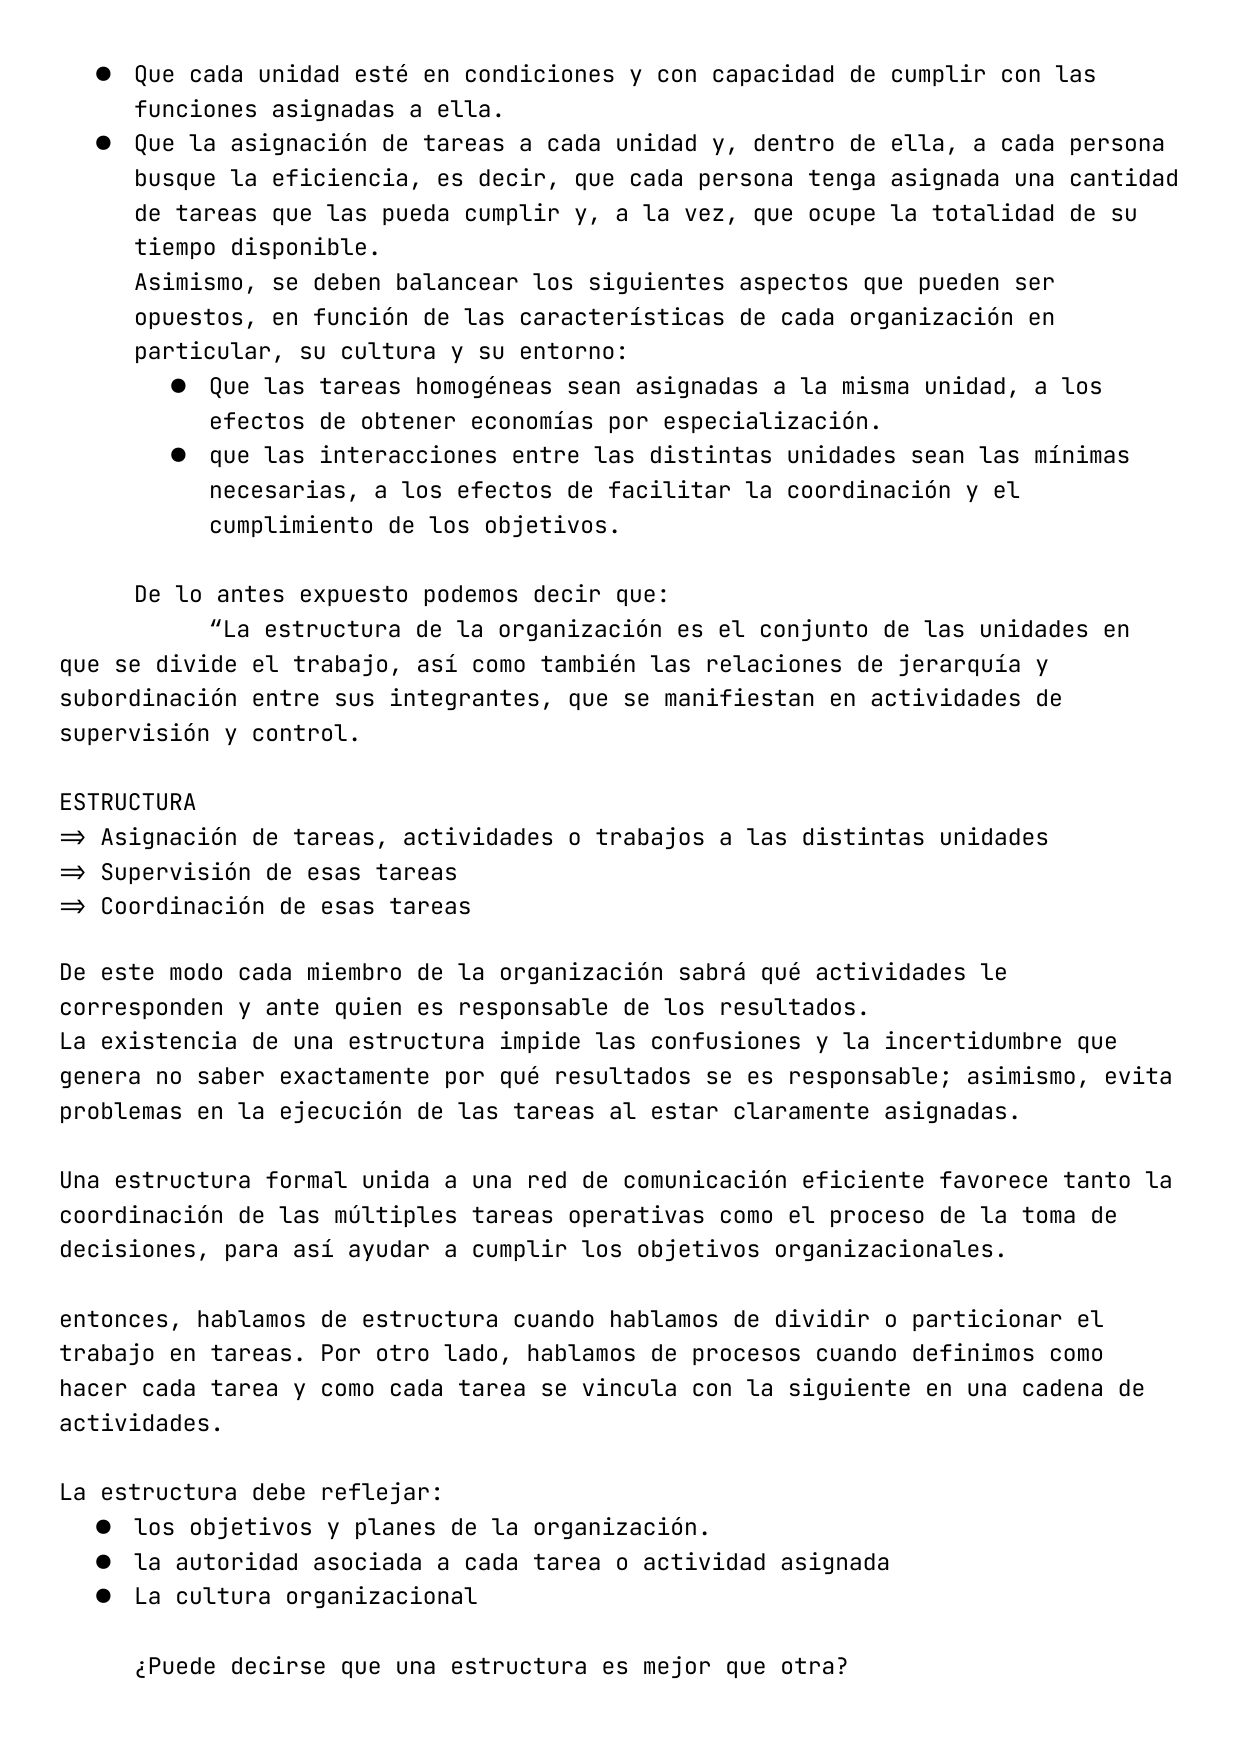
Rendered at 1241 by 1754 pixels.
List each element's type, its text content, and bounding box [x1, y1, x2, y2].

text La existencia de una estructura impide las confusiones y la incertidumbre que genera no saber exactamente por qué resultados se es responsable; asimismo, evita problemas en la ejecución de las tareas al estar claramente asignadas. [59, 1026, 1181, 1126]
text De lo antes expuesto podemos decir que: [59, 579, 1181, 609]
text entonces, hablamos de estructura cuando hablamos de dividir o particionar el trabajo en tareas. Por otro lado, hablamos de procesos cuando definimos como hacer cada tarea y como cada tarea se vincula con la siguiente en una cadena de actividades. [59, 1304, 1181, 1438]
list Que la asignación de tareas a cada unidad y, dentro de ella, a cada persona busque la eficiencia, es decir, que cada persona tenga asignada una cantidad de tareas que las pueda cumplir y, a la vez, que ocupe la totalidad de su tiempo disponible. [96, 128, 1181, 263]
list la autoridad asociada a cada tarea o actividad asignada [96, 1547, 1181, 1577]
text => Asignación de tareas, actividades o trabajos a las distintas unidades [59, 822, 1181, 852]
list Que las tareas homogéneas sean asignadas a la misma unidad, a los efectos de obtener economías por especialización. [171, 371, 1181, 436]
text “La estructura de la organización es el conjunto de las unidades en que se divide el trabajo, así como también las relaciones de jerarquía y subordinación entre sus integrantes, que se manifiestan en actividades de supervisión y control. [59, 614, 1181, 748]
text ¿Puede decirse que una estructura es mejor que otra? [134, 1651, 1181, 1681]
text La estructura debe reflejar: [59, 1477, 1181, 1507]
text ESTRUCTURA [59, 787, 1181, 818]
list Que cada unidad esté en condiciones y con capacidad de cumplir con las funciones asignadas a ella. [96, 59, 1181, 124]
text Asimismo, se deben balancear los siguientes aspectos que pueden ser opuestos, en función de las características de cada organización en particular, su cultura y su entorno: [134, 267, 1181, 367]
text Una estructura formal unida a una red de comunicación eficiente favorece tanto la coordinación de las múltiples tareas operativas como el proceso de la toma de decisiones, para así ayudar a cumplir los objetivos organizacionales. [59, 1165, 1181, 1265]
list que las interacciones entre las distintas unidades sean las mínimas necesarias, a los efectos de facilitar la coordinación y el cumplimiento de los objetivos. [171, 441, 1181, 540]
list los objetivos y planes de la organización. [96, 1512, 1181, 1542]
text => Supervisión de esas tareas [59, 857, 1181, 887]
text => Coordinación de esas tareas [59, 891, 1181, 922]
list La cultura organizacional [96, 1581, 1181, 1612]
text De este modo cada miembro de la organización sabrá qué actividades le corresponden y ante quien es responsable de los resultados. [59, 957, 1181, 1022]
